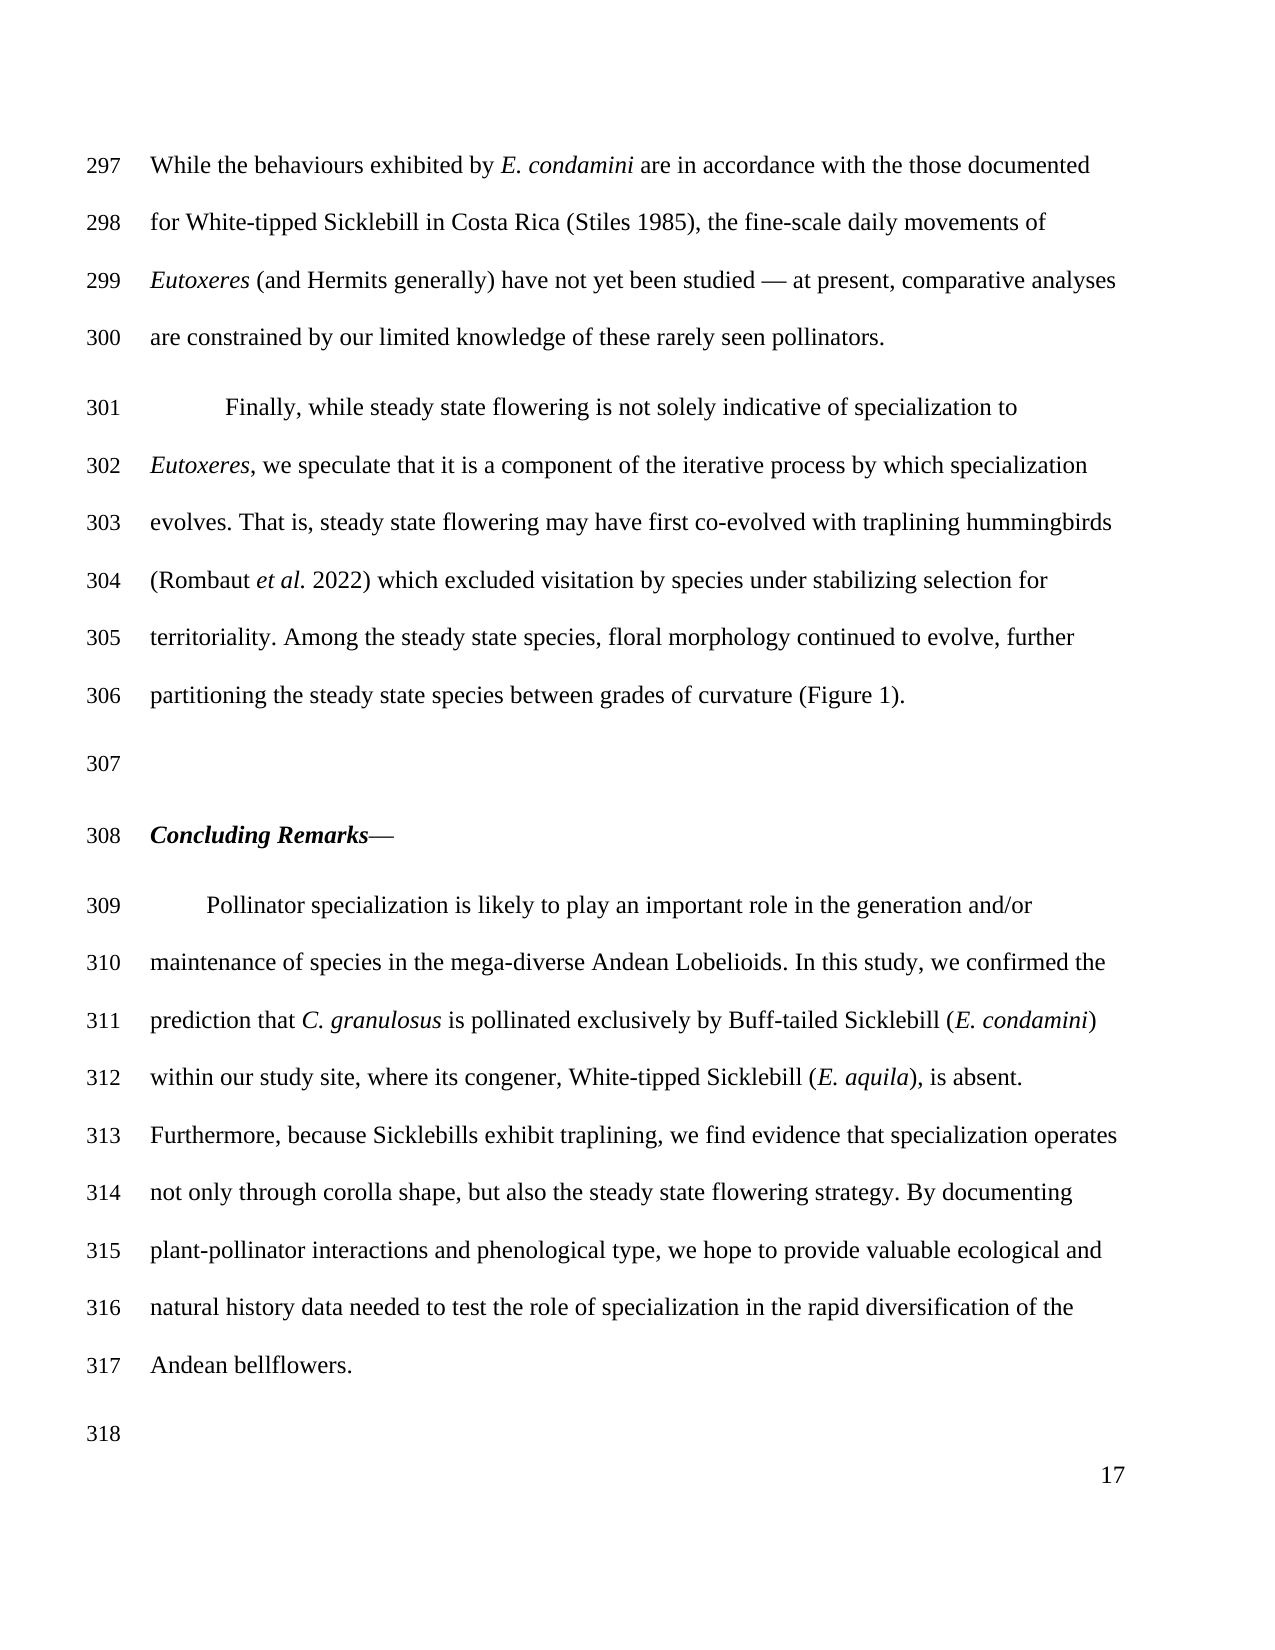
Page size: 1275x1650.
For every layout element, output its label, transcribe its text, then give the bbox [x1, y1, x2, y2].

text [150, 150, 1125, 351]
text Concluding Remarks— [150, 820, 1125, 849]
text Finally, while steady state flowering is not solely indicative of specialization to Eutoxeres, we speculate that it is a component of the iterative process by which specialization evolves. That is, steady state flowering may have first co-evolved with traplining hummingbirds (Rombaut et al. 2022) which excluded visitation by species under stabilizing selection for territoriality. Among the steady state species, floral morphology continued to evolve, further partitioning the steady state species between grades of curvature (Figure 1). [150, 392, 1125, 709]
text Pollinator specialization is likely to play an important role in the generation and/or maintenance of species in the mega-diverse Andean Lobelioids. In this study, we confirmed the prediction that C. granulosus is pollinated exclusively by Buff-tailed Sicklebill (E. condamini) within our study site, where its congener, White-tipped Sicklebill (E. aquila), is absent. Furthermore, because Sicklebills exhibit traplining, we find evidence that specialization operates not only through corolla shape, but also the steady state flowering strategy. By documenting plant-pollinator interactions and phenological type, we hope to provide valuable ecological and natural history data needed to test the role of specialization in the rapid diversification of the Andean bellflowers. [150, 890, 1125, 1379]
